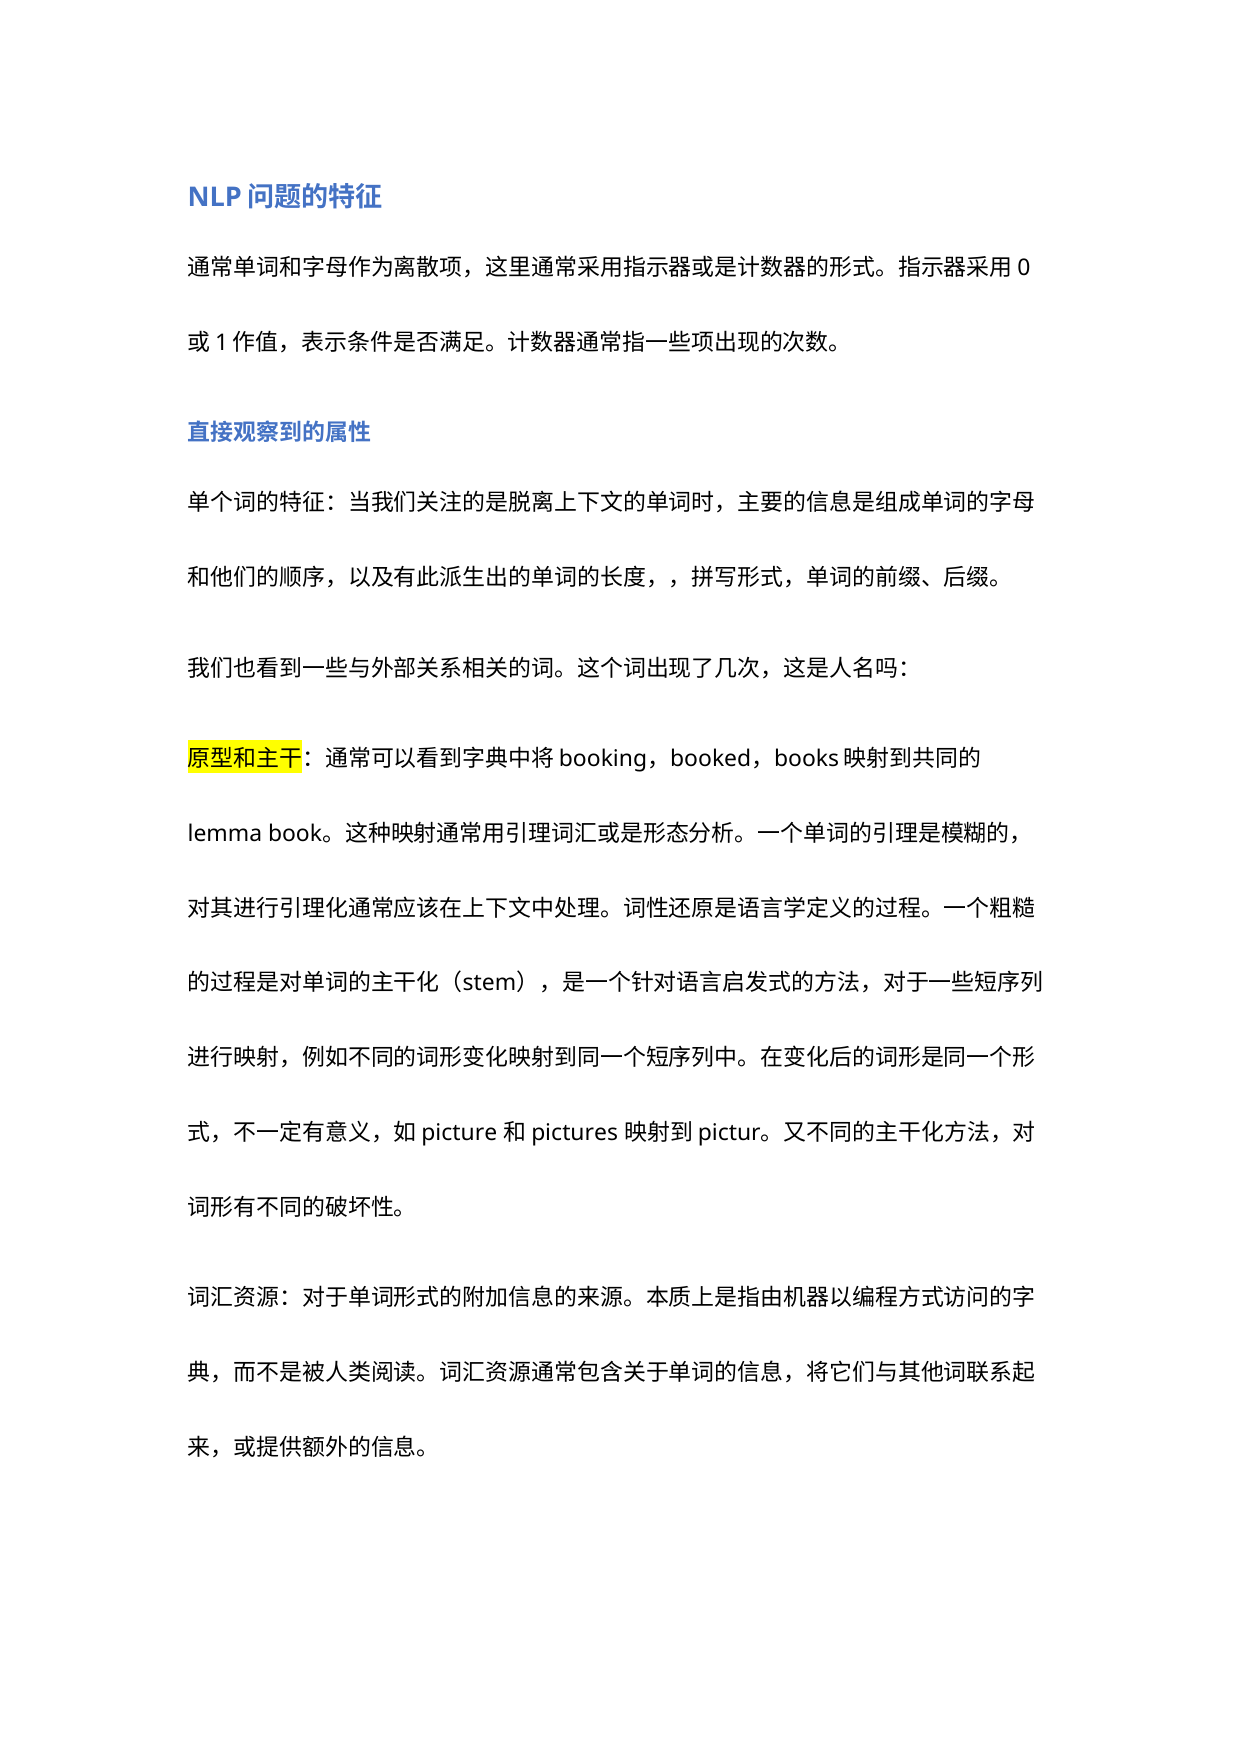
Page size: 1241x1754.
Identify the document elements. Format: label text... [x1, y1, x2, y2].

subtitle 直接观察到的属性 [187, 398, 1053, 463]
text 通常单词和字母作为离散项，这里通常采用指示器或是计数器的形式。指示器采用0或1作值，表示条件是否满足。计数器通常指一些项出现的次数。 [187, 233, 1053, 372]
text 原型和主干：通常可以看到字典中将booking，booked，books映射到共同的lemma book。这种映射通常用引理词汇或是形态分析。一个单词的引理是模糊的，对其进行引理化通常应该在上下文中处理。词性还原是语言学定义的过程。一个粗糙的过程是对单词的主干化（stem），是一个针对语言启发式的方法，对于一些短序列进行映射，例如不同的词形变化映射到同一个短序列中。在变化后的词形是同一个形式，不一定有意义，如picture 和 pictures 映射到 pictur。又不同的主干化方法，对词形有不同的破坏性。 [187, 724, 1053, 1237]
text 我们也看到一些与外部关系相关的词。这个词出现了几次，这是人名吗： [187, 634, 1053, 699]
text 词汇资源：对于单词形式的附加信息的来源。本质上是指由机器以编程方式访问的字典，而不是被人类阅读。词汇资源通常包含关于单词的信息，将它们与其他词联系起来，或提供额外的信息。 [187, 1263, 1053, 1478]
text 单个词的特征：当我们关注的是脱离上下文的单词时，主要的信息是组成单词的字母和他们的顺序，以及有此派生出的单词的长度，，拼写形式，单词的前缀、后缀。 [187, 468, 1053, 608]
subtitle NLP问题的特征 [187, 162, 1053, 227]
